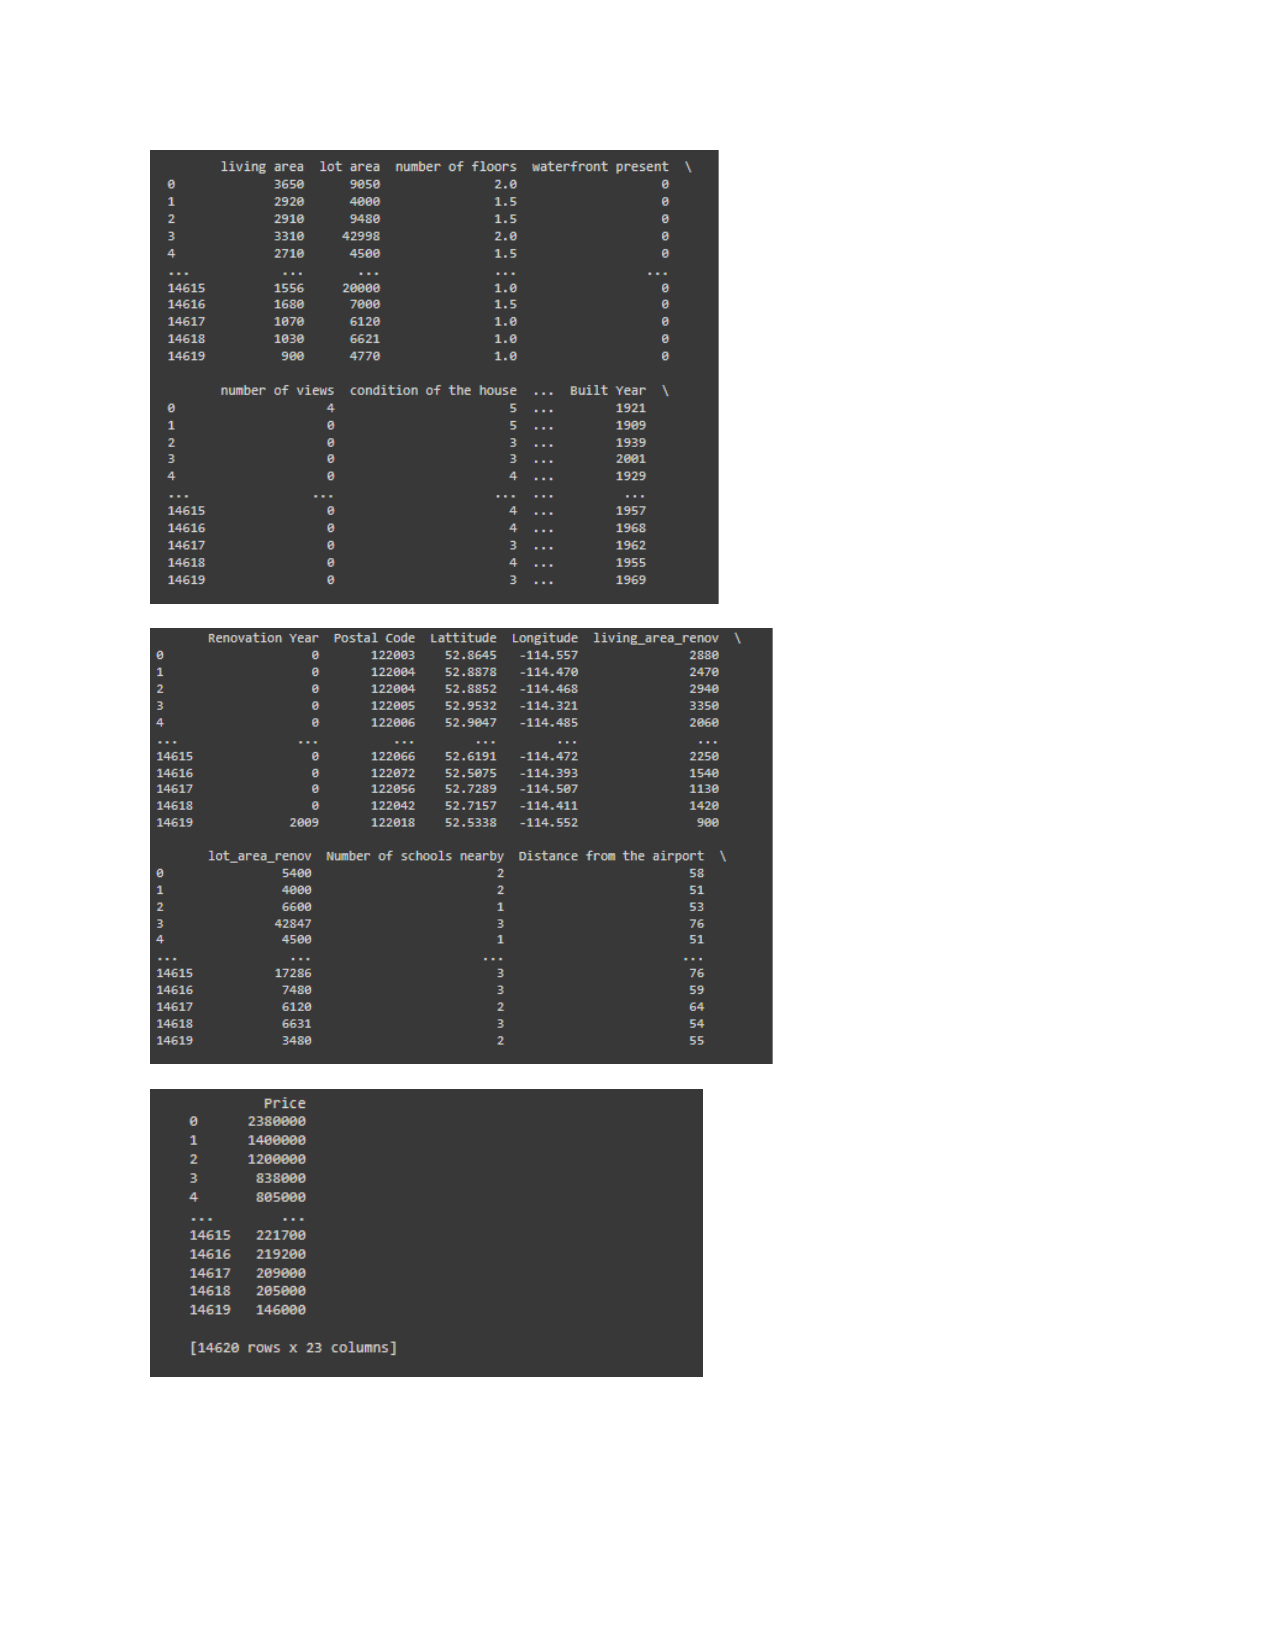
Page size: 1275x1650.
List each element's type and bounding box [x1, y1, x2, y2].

picture [150, 628, 773, 1064]
picture [150, 1089, 703, 1377]
picture [150, 150, 719, 604]
